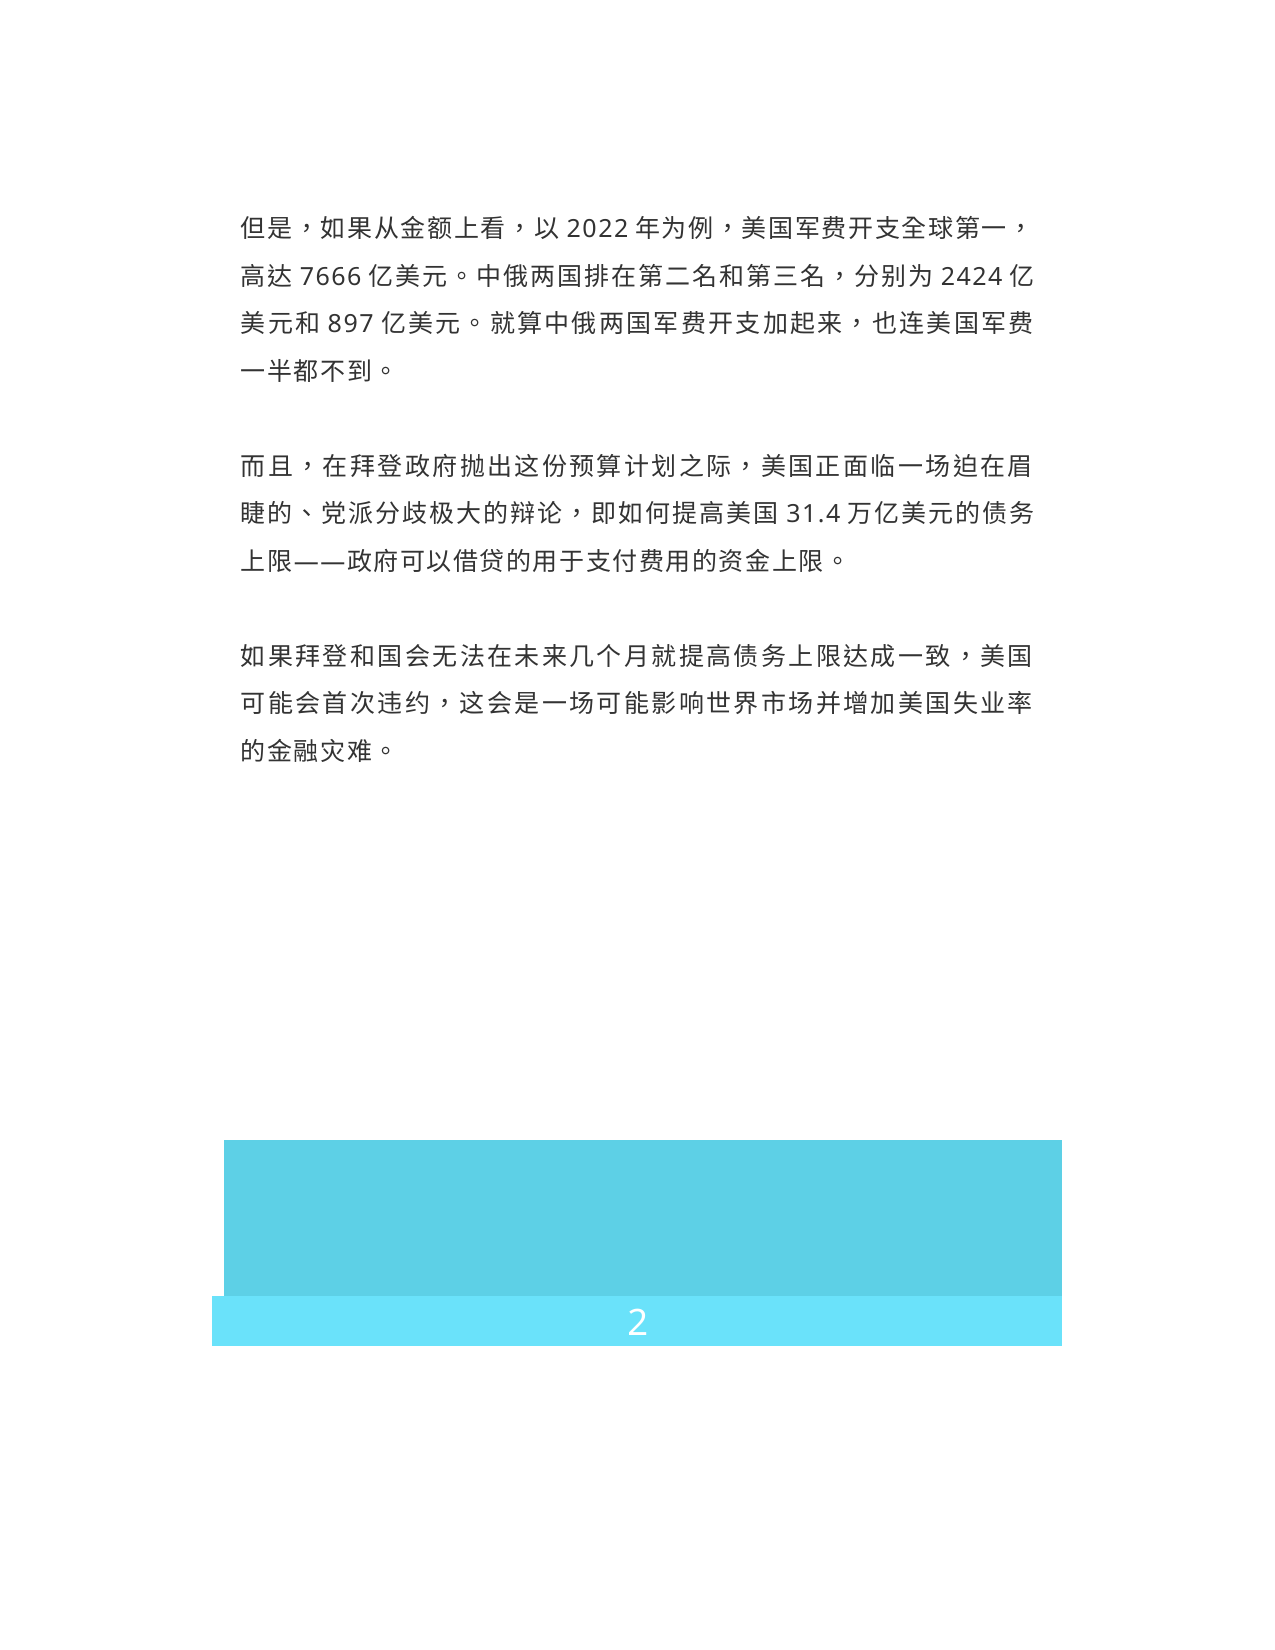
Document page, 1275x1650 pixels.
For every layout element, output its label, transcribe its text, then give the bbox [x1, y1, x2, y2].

text 如果拜登和国会无法在未来几个月就提高债务上限达成一致，美国可能会首次违约，这会是一场可能影响世界市场并增加美国失业率的金融灾难。 [241, 625, 1034, 767]
text 但是，如果从金额上看，以2022年为例，美国军费开支全球第一，高达7666亿美元。中俄两国排在第二名和第三名，分别为2424亿美元和897亿美元。就算中俄两国军费开支加起来，也连美国军费一半都不到。 [241, 197, 1034, 387]
text 2 [212, 1296, 1062, 1346]
text 而且，在拜登政府抛出这份预算计划之际，美国正面临一场迫在眉睫的、党派分歧极大的辩论，即如何提高美国31.4万亿美元的债务上限——政府可以借贷的用于支付费用的资金上限。 [241, 435, 1034, 577]
